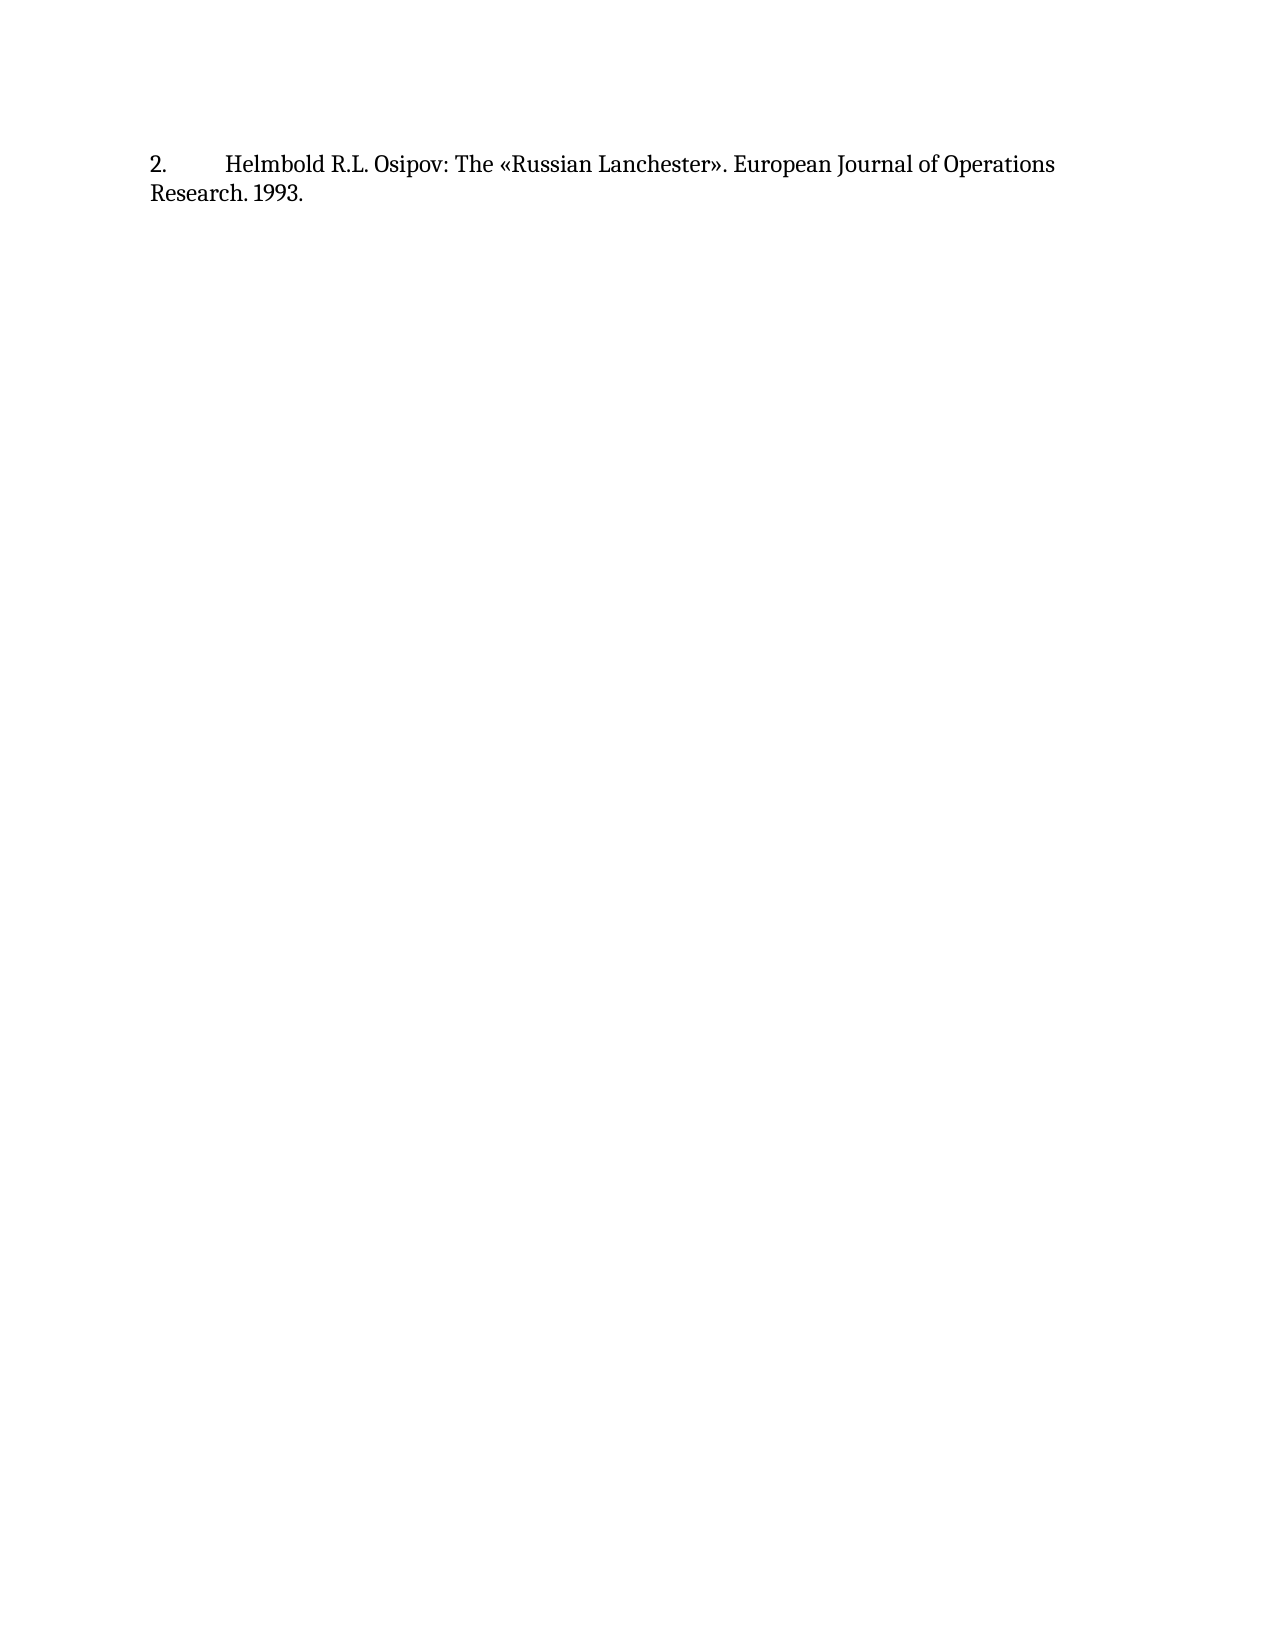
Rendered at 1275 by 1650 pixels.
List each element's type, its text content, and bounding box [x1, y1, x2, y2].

text 2. Helmbold R.L. Osipov: The «Russian Lanchester». European Journal of Operations Research. 1993. [150, 150, 1125, 207]
